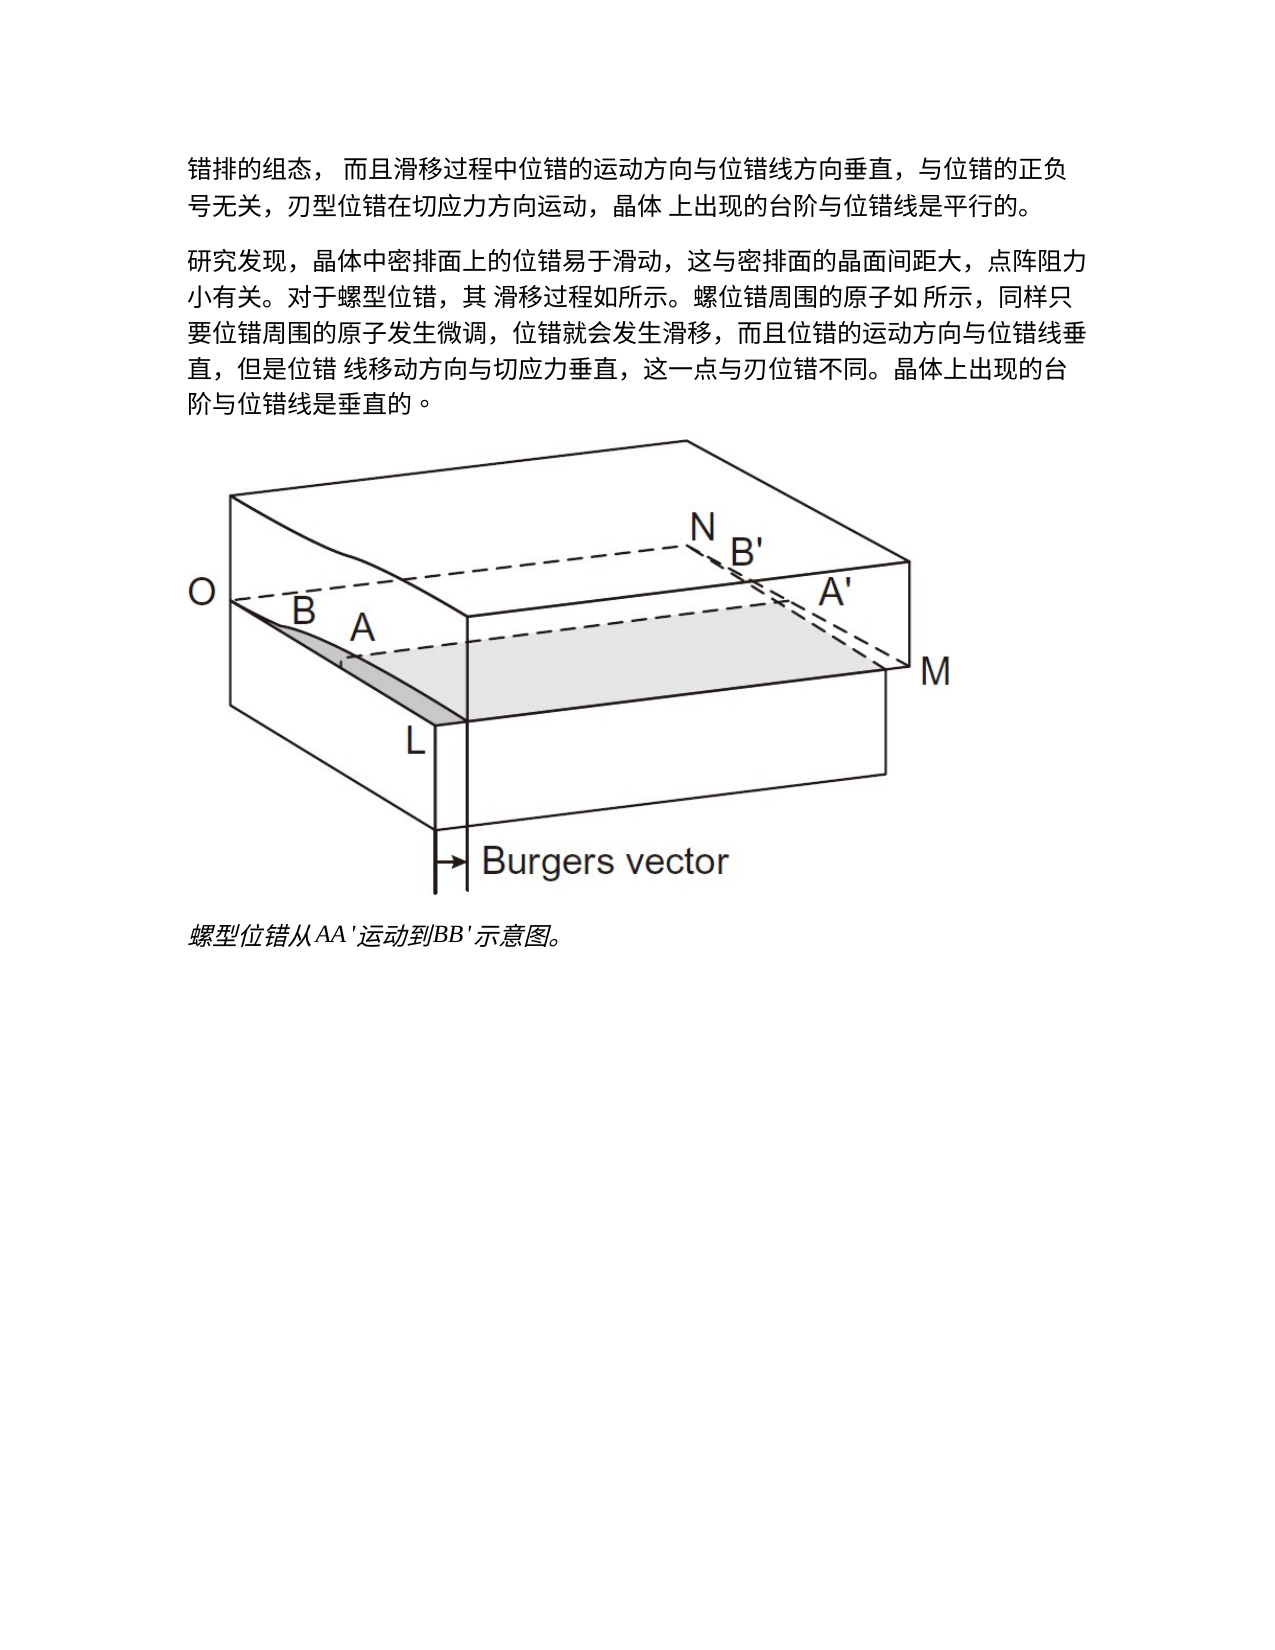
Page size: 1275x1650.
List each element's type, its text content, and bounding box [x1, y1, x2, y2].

picture [187, 439, 951, 896]
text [187, 150, 1087, 222]
text 螺型位错从运动到示意图。 [187, 916, 1087, 952]
text 研究发现，晶体中密排面上的位错易于滑动，这与密排面的晶面间距大，点阵阻力小有关。对于螺型位错，其 滑移过程如所示。螺位错周围的原子如 所示，同样只要位错周围的原子发生微调，位错就会发生滑移，而且位错的运动方向与位错线垂直，但是位错 线移动方向与切应力垂直，这一点与刃位错不同。晶体上出现的台阶与位错线是垂直的。 [187, 241, 1087, 420]
